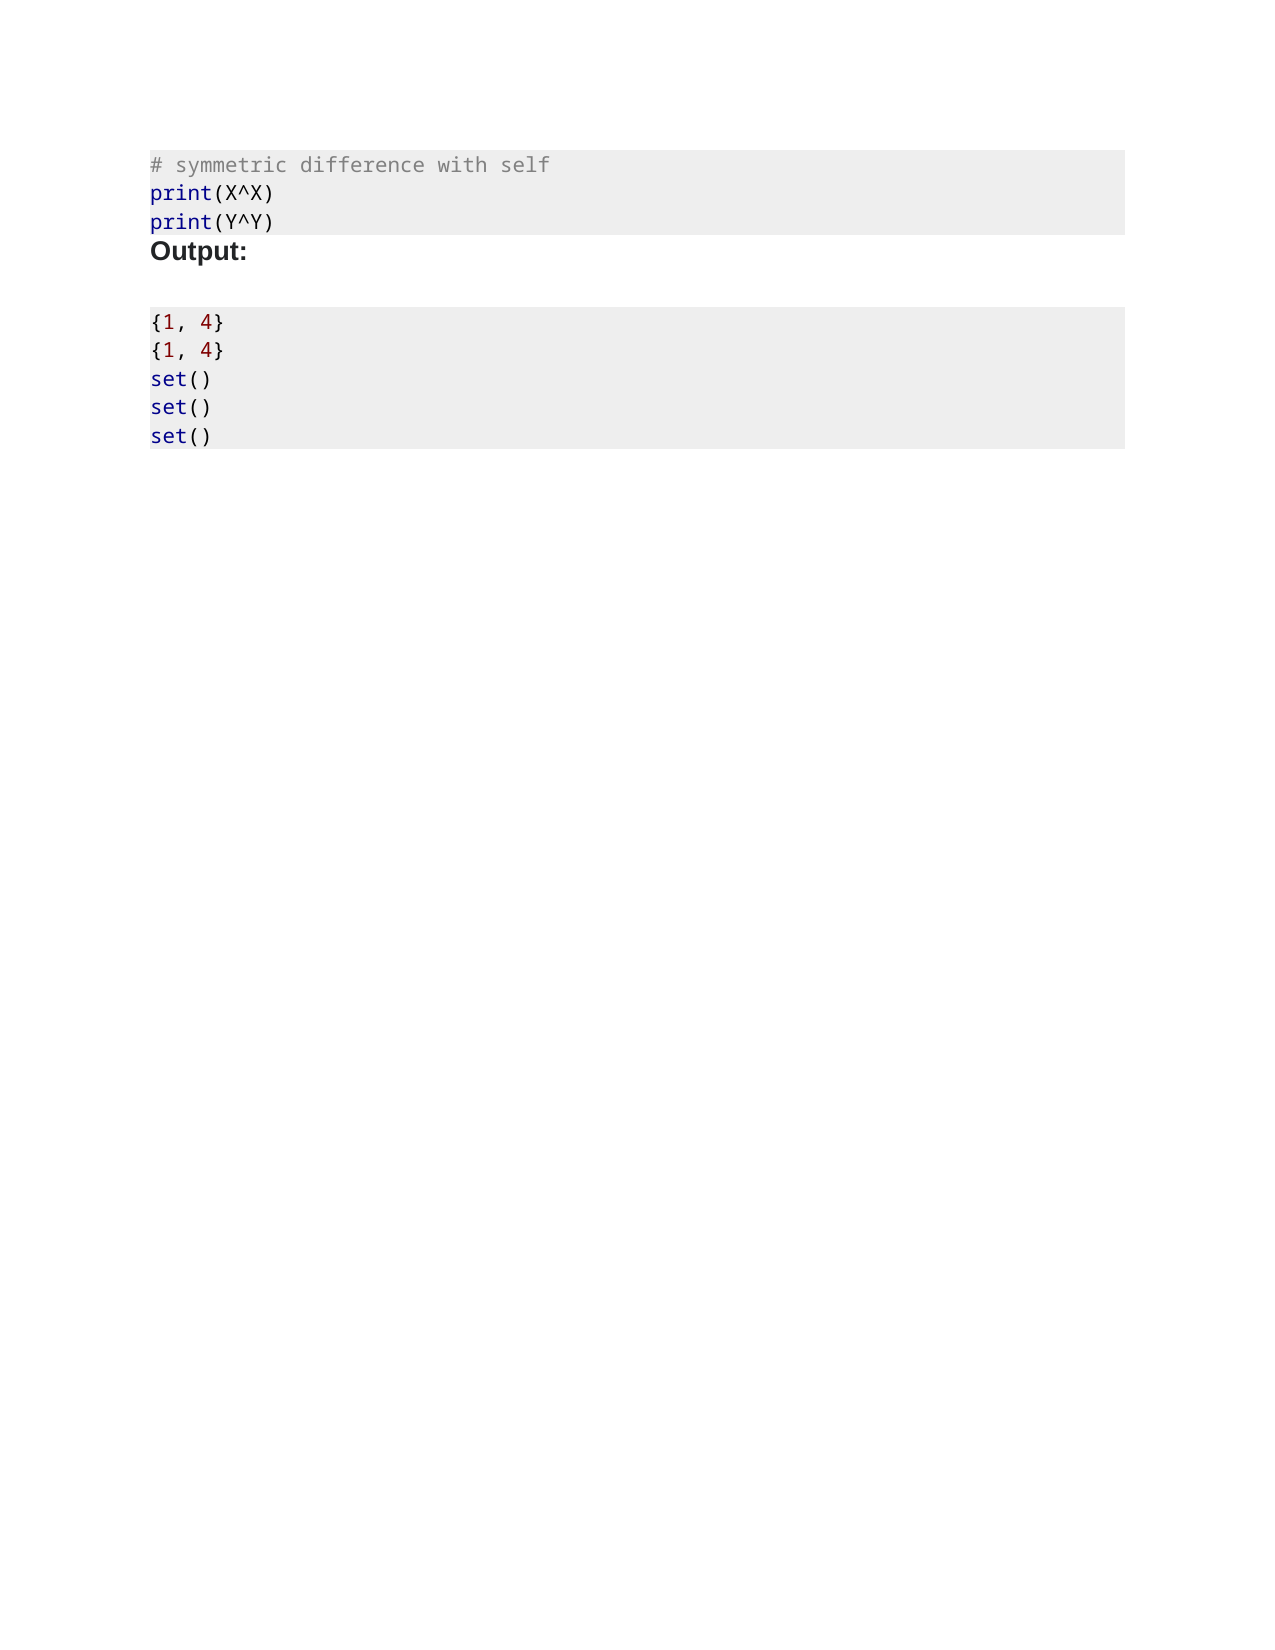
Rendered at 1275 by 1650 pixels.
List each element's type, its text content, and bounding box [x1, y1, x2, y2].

text Output: [150, 235, 1125, 267]
text set() [150, 392, 1125, 421]
text {1, 4} [150, 336, 1125, 364]
text set() [150, 421, 1125, 449]
text {1, 4} [150, 307, 1125, 336]
text print(X^X) [150, 178, 1125, 207]
text set() [150, 364, 1125, 392]
text # symmetric difference with self [150, 150, 1125, 178]
text print(Y^Y) [150, 207, 1125, 235]
